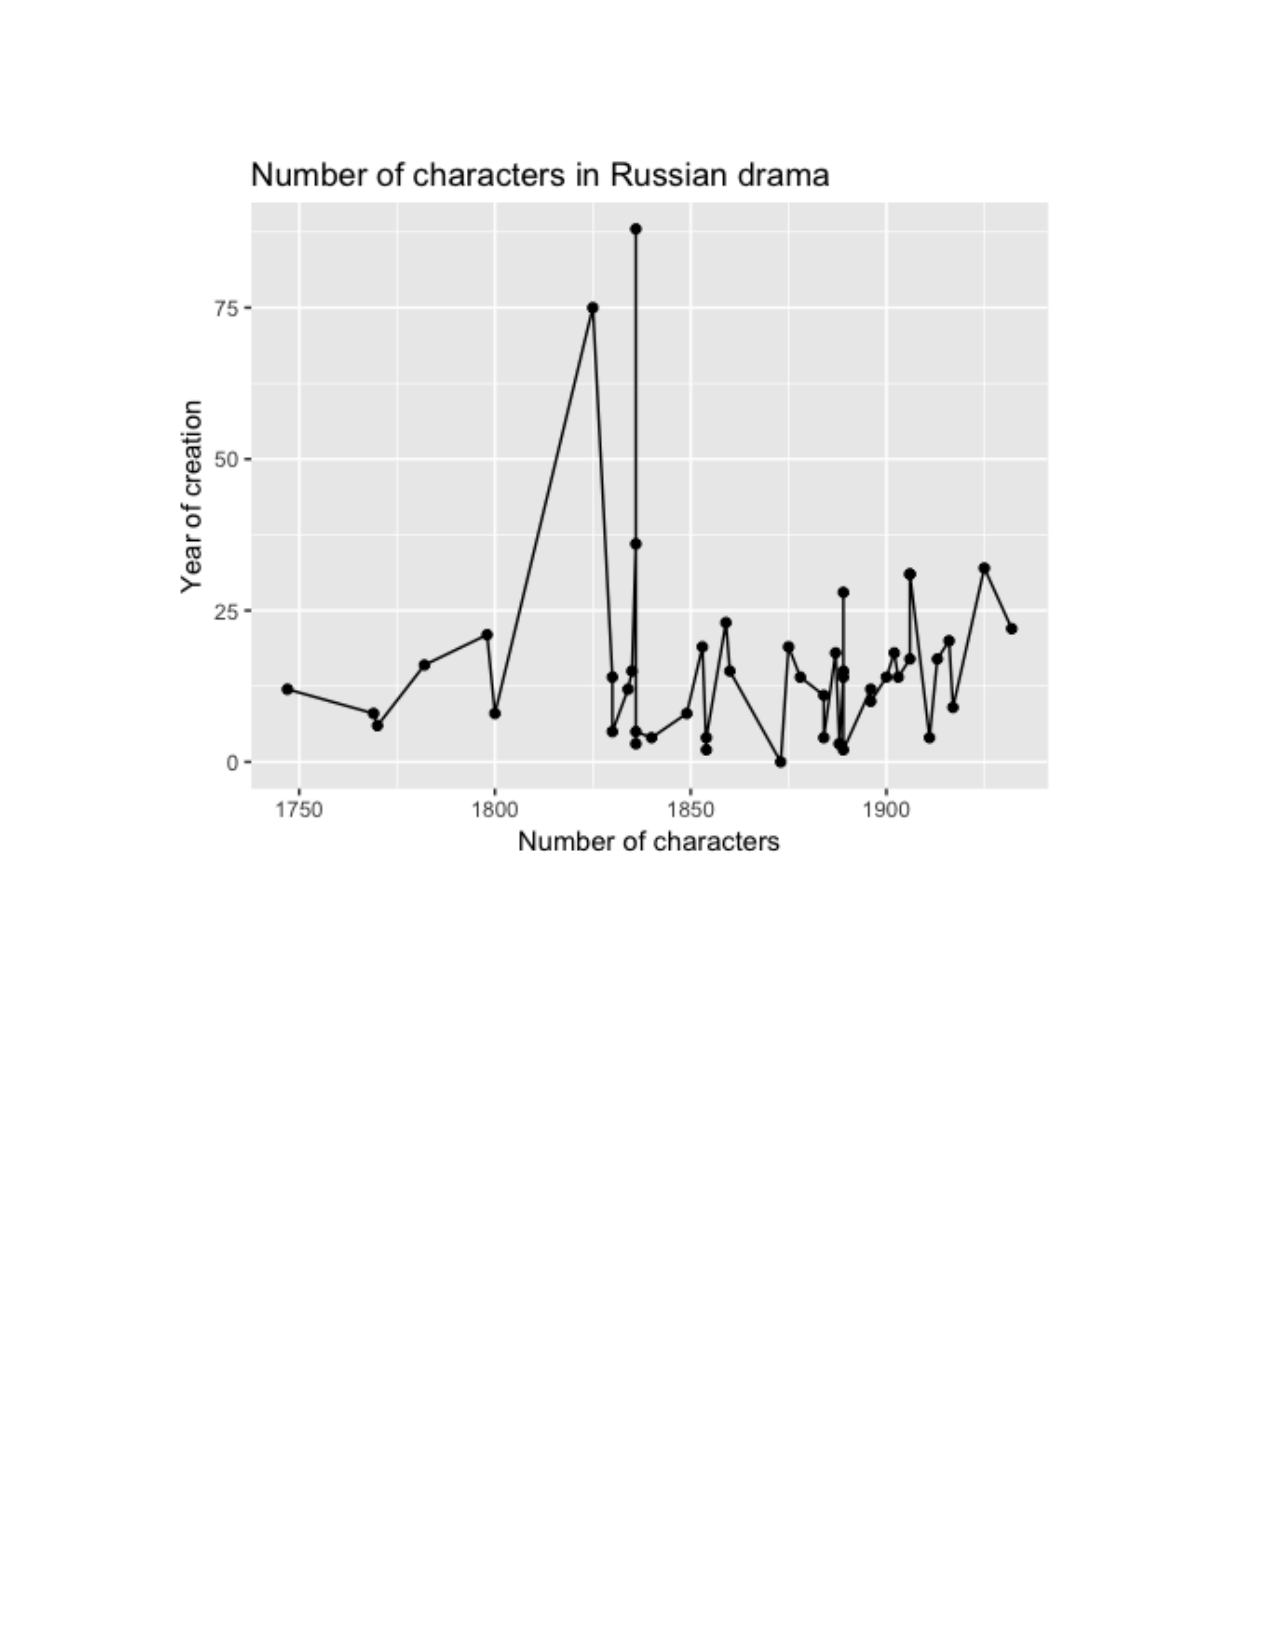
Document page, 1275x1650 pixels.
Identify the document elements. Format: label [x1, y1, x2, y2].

picture [168, 150, 1062, 864]
